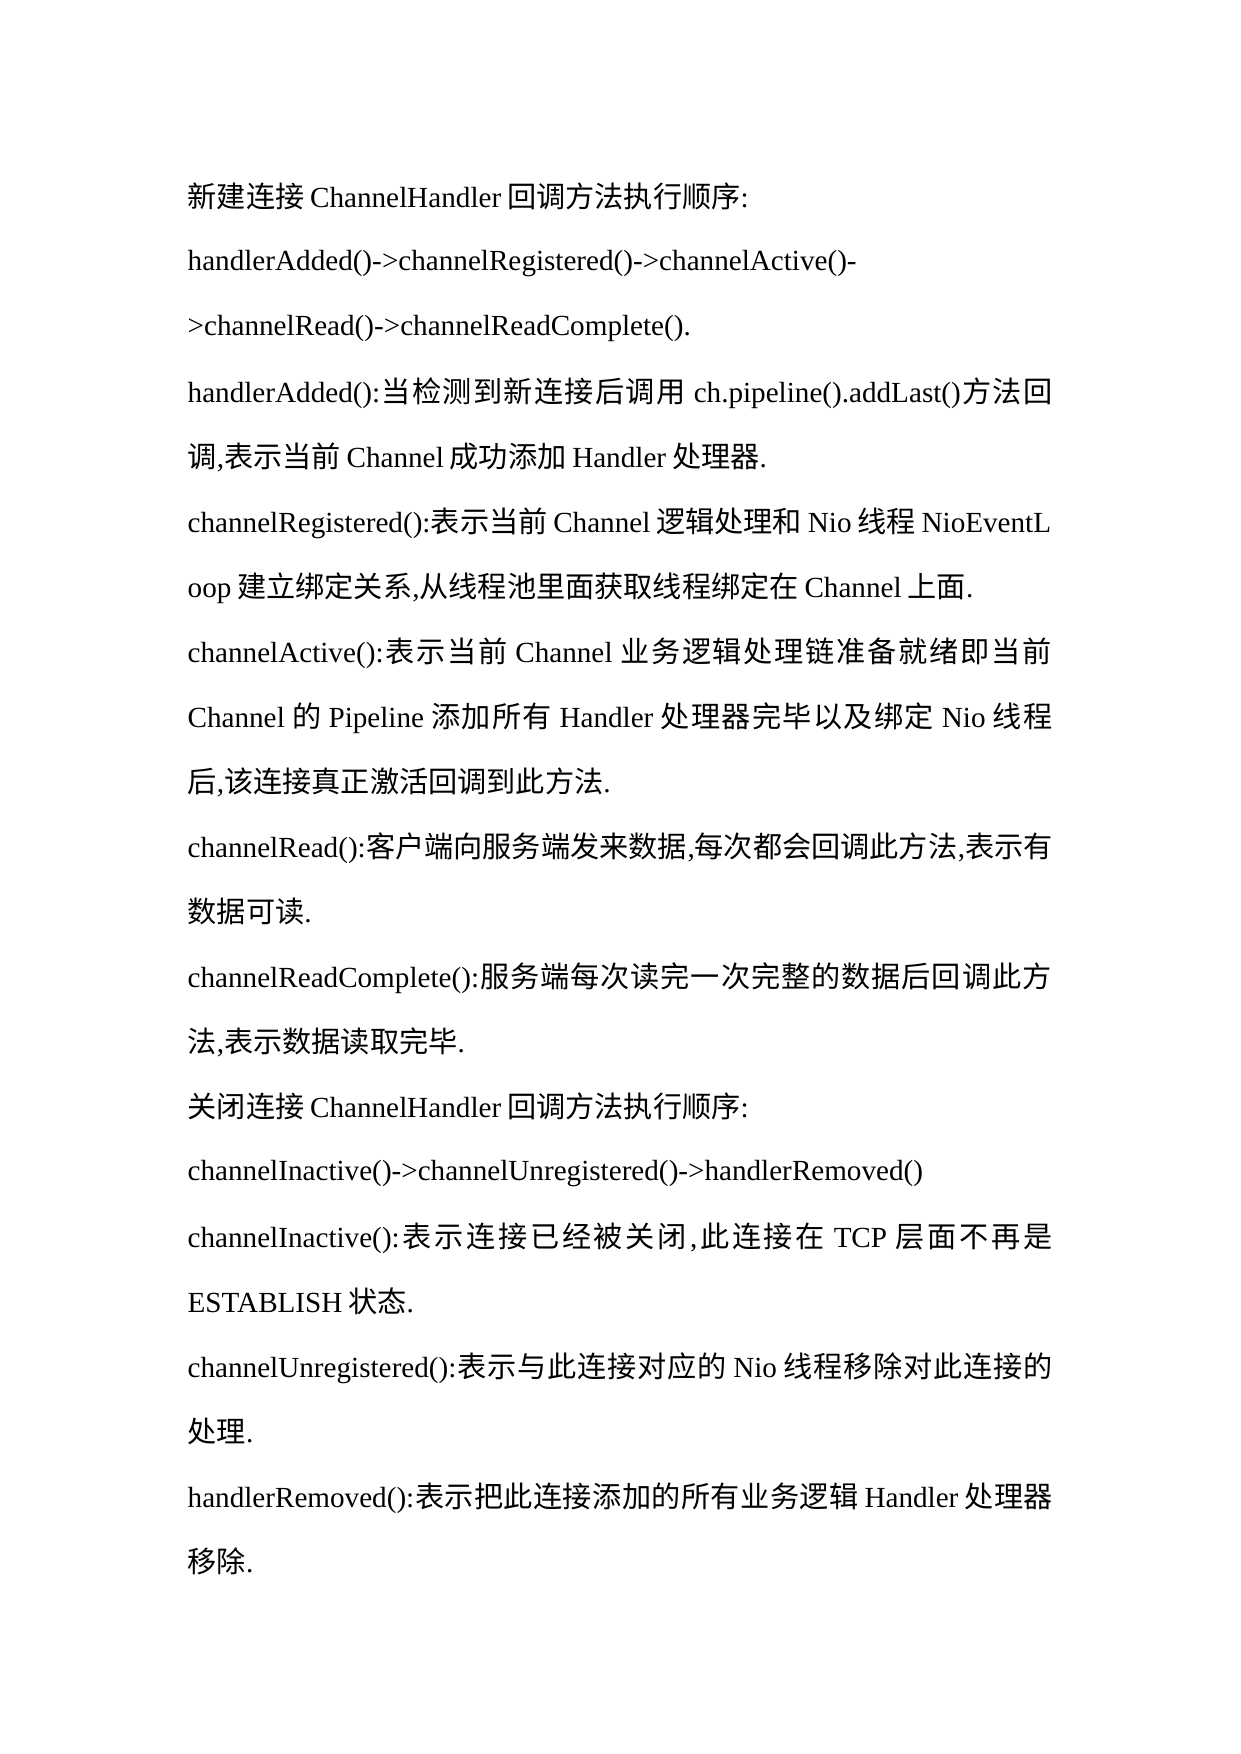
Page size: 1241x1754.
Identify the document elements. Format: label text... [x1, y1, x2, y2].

text channelReadComplete():服务端每次读完一次完整的数据后回调此方法,表示数据读取完毕. [187, 942, 1053, 1072]
text channelUnregistered():表示与此连接对应的Nio线程移除对此连接的处理. [187, 1332, 1053, 1462]
text channelActive():表示当前Channel业务逻辑处理链准备就绪即当前Channel的Pipeline添加所有Handler处理器完毕以及绑定Nio线程后,该连接真正激活回调到此方法. [187, 617, 1053, 812]
text channelRegistered():表示当前Channel逻辑处理和Nio线程NioEventL [187, 487, 1053, 552]
text channelInactive():表示连接已经被关闭,此连接在TCP层面不再是 ESTABLISH状态. [187, 1202, 1053, 1332]
text 关闭连接ChannelHandler回调方法执行顺序: [187, 1072, 1053, 1137]
text handlerRemoved():表示把此连接添加的所有业务逻辑Handler处理器移除. [187, 1462, 1053, 1592]
text handlerAdded():当检测到新连接后调用ch.pipeline().addLast()方法回调,表示当前Channel成功添加Handler处理器. [187, 357, 1053, 487]
text oop建立绑定关系,从线程池里面获取线程绑定在Channel上面. [187, 552, 1053, 617]
text handlerAdded()->channelRegistered()->channelActive()->channelRead()->channelReadComplete(). [187, 227, 1053, 357]
text 新建连接ChannelHandler回调方法执行顺序: [187, 162, 1053, 227]
text channelRead():客户端向服务端发来数据,每次都会回调此方法,表示有数据可读. [187, 812, 1053, 942]
text channelInactive()->channelUnregistered()->handlerRemoved() [187, 1137, 1053, 1202]
